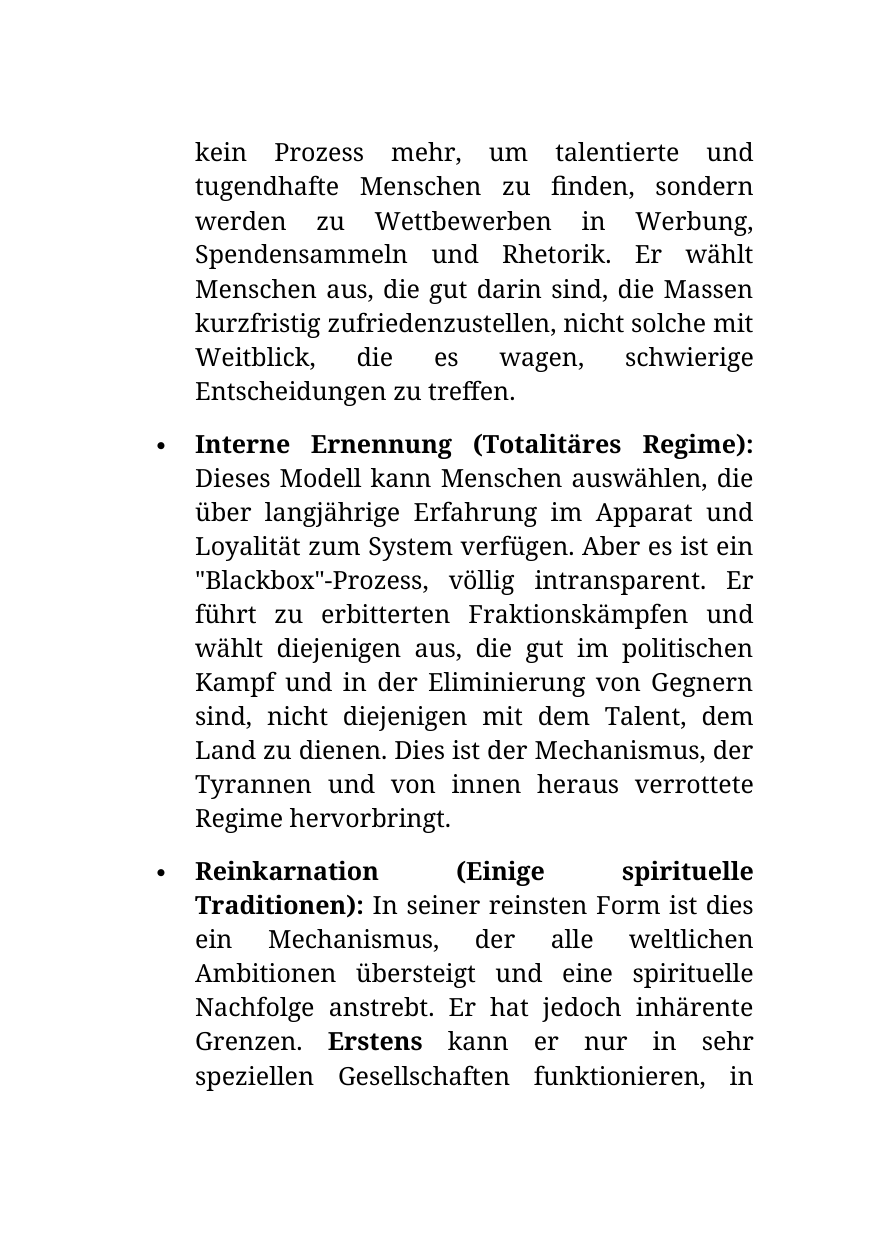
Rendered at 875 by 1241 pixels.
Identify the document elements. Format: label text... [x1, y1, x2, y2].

list Interne Ernennung (Totalitäres Regime): Dieses Modell kann Menschen auswählen, die über langjährige Erfahrung im Apparat und Loyalität zum System verfügen. Aber es ist ein "Blackbox"-Prozess, völlig intransparent. Er führt zu erbitterten Fraktionskämpfen und wählt diejenigen aus, die gut im politischen Kampf und in der Eliminierung von Gegnern sind, nicht diejenigen mit dem Talent, dem Land zu dienen. Dies ist der Mechanismus, der Tyrannen und von innen heraus verrottete Regime hervorbringt. [157, 426, 754, 835]
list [157, 135, 754, 407]
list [157, 854, 754, 1092]
